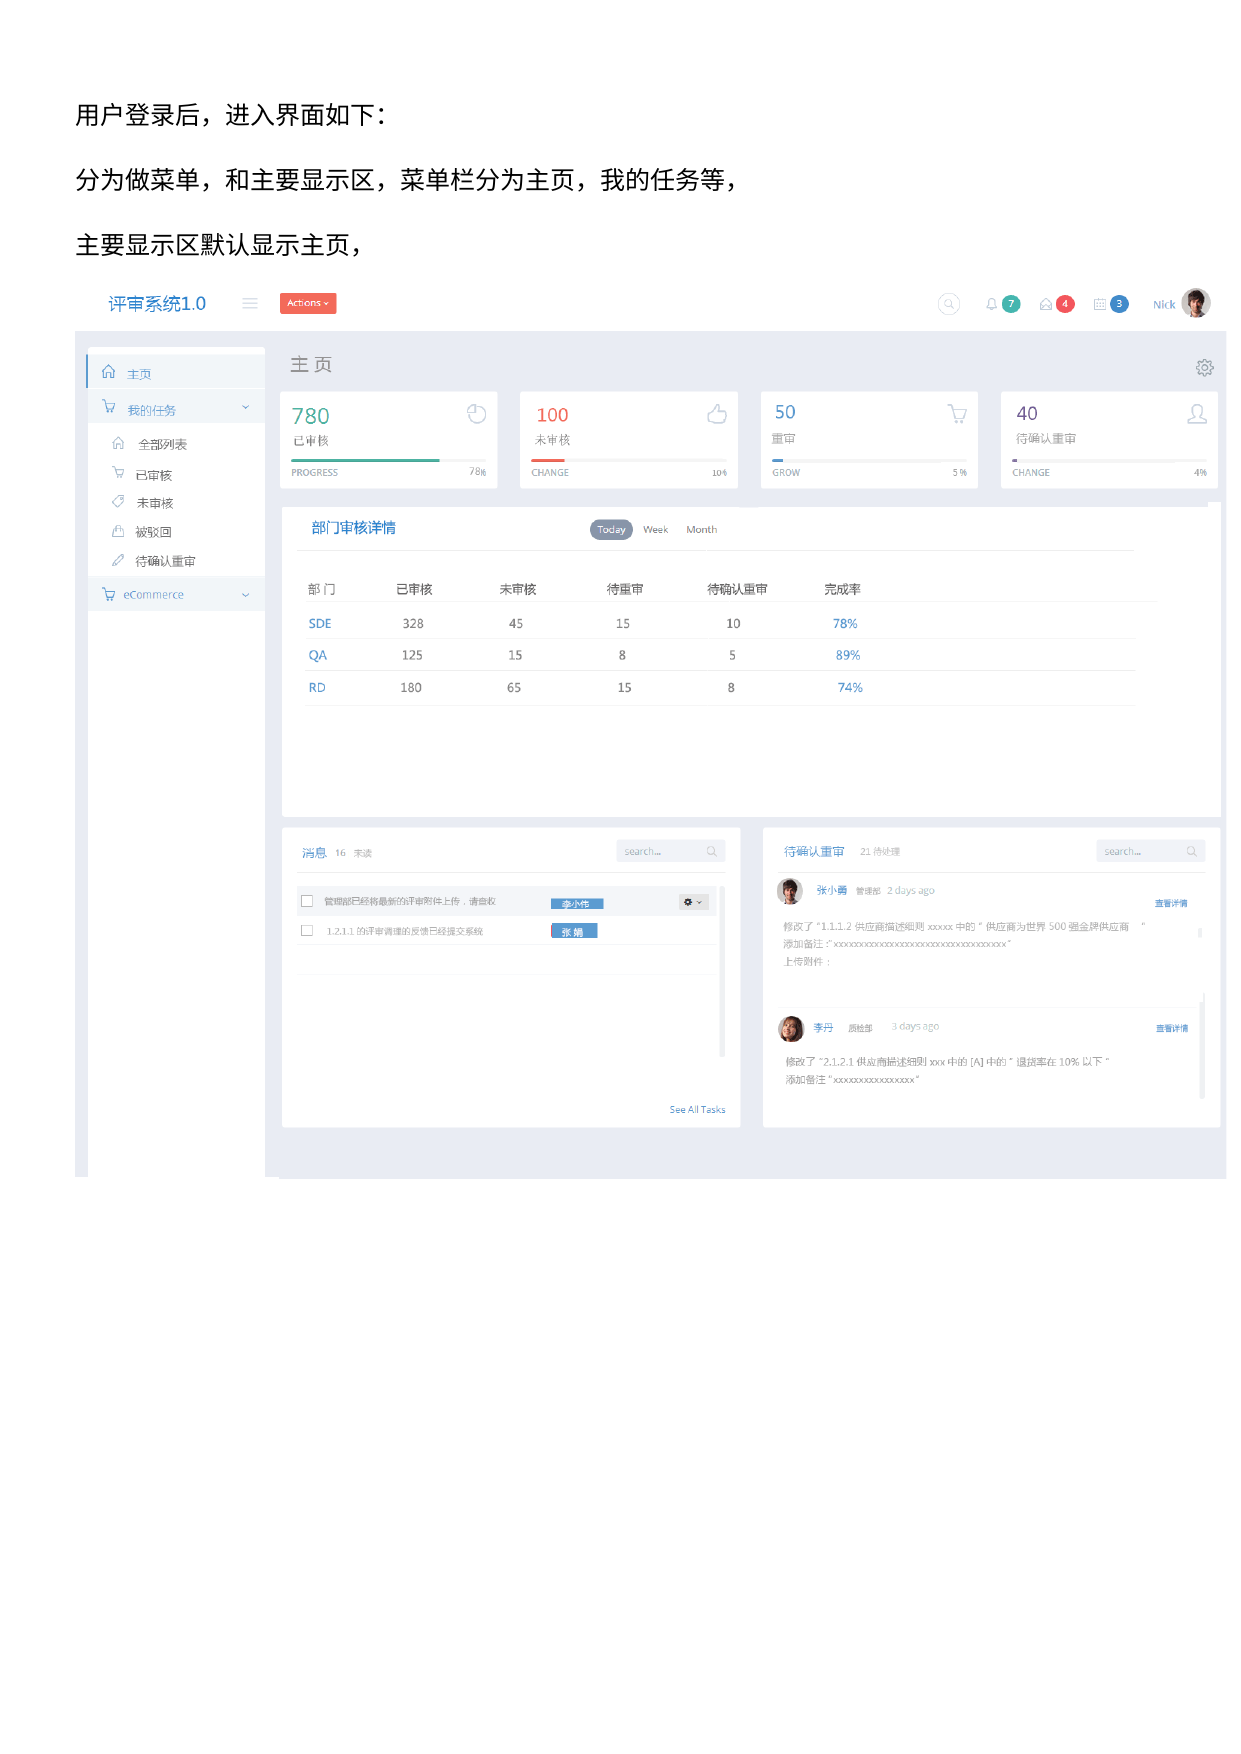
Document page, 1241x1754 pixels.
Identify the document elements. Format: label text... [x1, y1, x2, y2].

text 用户登录后，进入界面如下： [75, 81, 1165, 146]
text 主要显示区默认显示主页， [75, 211, 1165, 275]
text 分为做菜单，和主要显示区，菜单栏分为主页，我的任务等， [75, 146, 1165, 211]
picture [75, 275, 1227, 1179]
